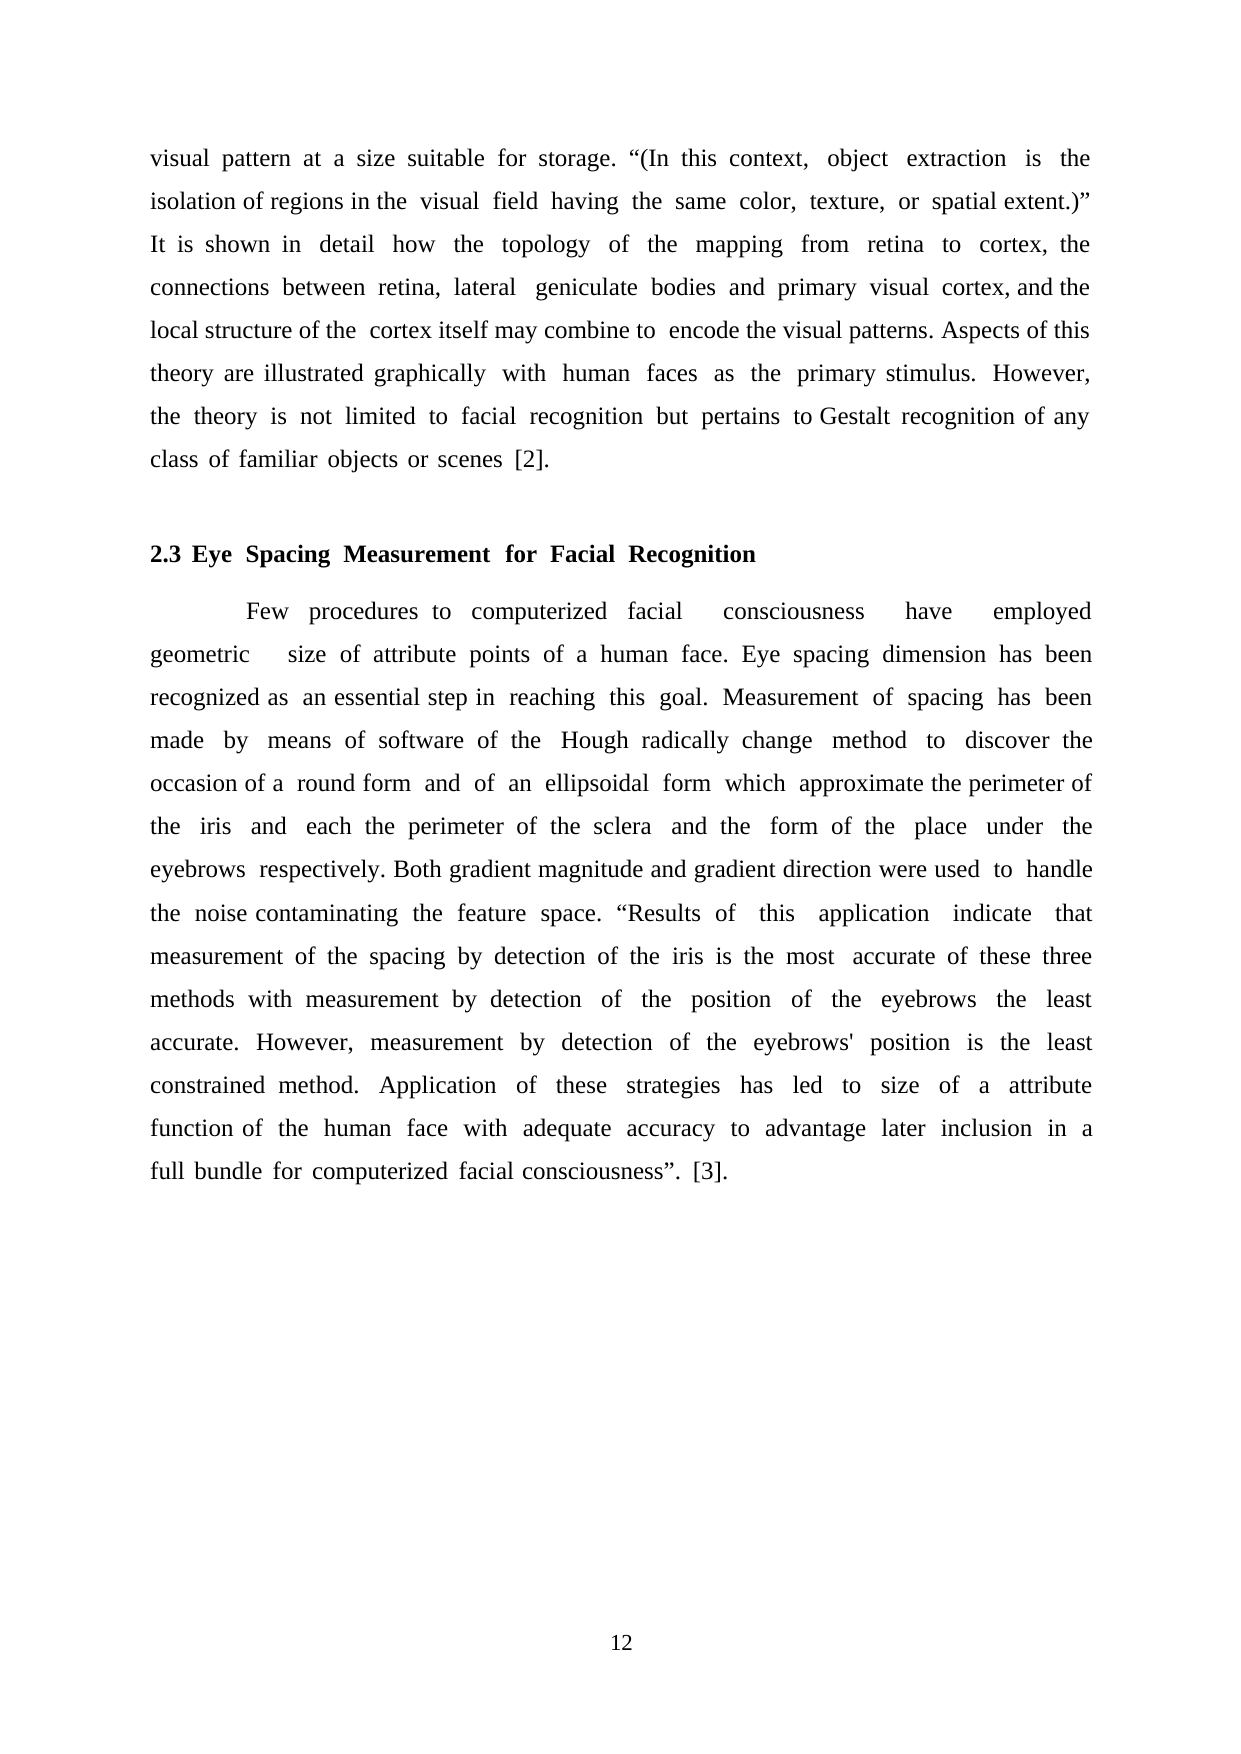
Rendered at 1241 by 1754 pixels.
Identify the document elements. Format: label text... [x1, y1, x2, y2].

subtitle Eye Spacing Measurement for Facial Recognition [150, 539, 1190, 568]
text visual pattern at a size suitable for storage. “(In this context, object extraction is the isolation of regions in the visual field having the same color, texture, or spatial extent.)” It is shown in detail how the topology of the mapping from retina to cortex, the connections between retina, lateral geniculate bodies and primary visual cortex, and the local structure of the cortex itself may combine to encode the visual patterns. Aspects of this theory are illustrated graphically with human faces as the primary stimulus. However, the theory is not limited to facial recognition but pertains to Gestalt recognition of any class of familiar objects or scenes [2]. [150, 143, 1090, 473]
text Few procedures to computerized facial consciousness have employed geometric size of attribute points of a human face. Eye spacing dimension has been recognized as an essential step in reaching this goal. Measurement of spacing has been made by means of software of the Hough radically change method to discover the occasion of a round form and of an ellipsoidal form which approximate the perimeter of the iris and each the perimeter of the sclera and the form of the place under the eyebrows respectively. Both gradient magnitude and gradient direction were used to handle the noise contaminating the feature space. “Results of this application indicate that measurement of the spacing by detection of the iris is the most accurate of these three methods with measurement by detection of the position of the eyebrows the least accurate. However, measurement by detection of the eyebrows' position is the least constrained method. Application of these strategies has led to size of a attribute function of the human face with adequate accuracy to advantage later inclusion in a full bundle for computerized facial consciousness”. [3]. [150, 596, 1093, 1185]
